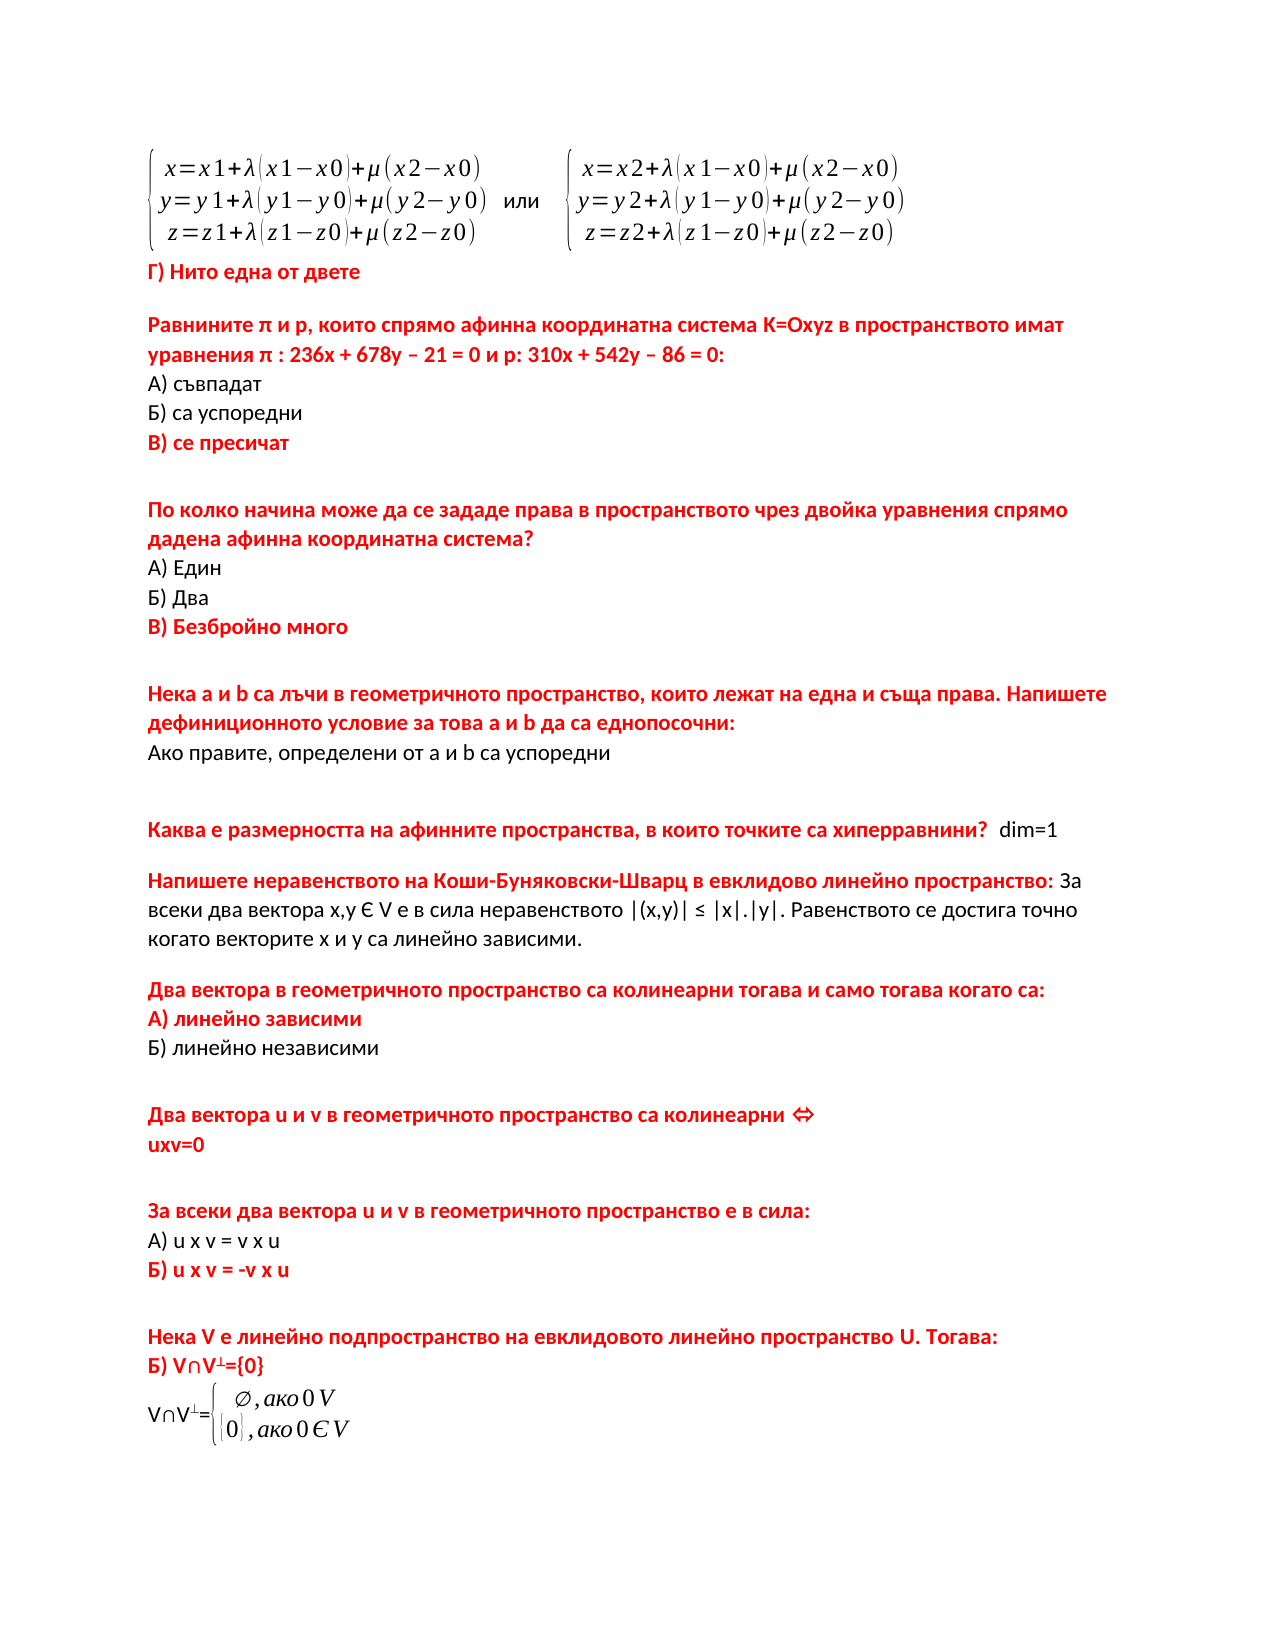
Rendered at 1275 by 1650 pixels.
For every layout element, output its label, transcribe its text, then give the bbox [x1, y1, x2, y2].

text Нека V е линейно подпространство на евклидовото линейно пространство U. Тогава: Б) V∩V={0} V∩V= [148, 1322, 1127, 1447]
text Два вектора u и v в геометричното пространство са колинеарни uxv=0 [148, 1100, 1127, 1158]
text За всеки два вектора u и v в геометричното пространство е в сила: А) u x v = v x u Б) u x v = -v x u [148, 1197, 1127, 1283]
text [148, 148, 1127, 285]
text Два вектора в геометричното пространство са колинеарни тогава и само тогава когато са: А) линейно зависими Б) линейно независими [148, 975, 1127, 1061]
text Каква е размерността на афинните пространства, в които точките са хиперравнини? dim=1 [148, 816, 1127, 843]
text Нека a и b са лъчи в геометричното пространство, които лежат на една и съща права. Напишете дефиниционното условие за това a и b да са еднопосочни: Ако правите, определени от a и b са успоредни [148, 679, 1127, 793]
text Равнините π и р, които спрямо афинна координатна система K=Oxyz в пространството имат уравнения π : 236x + 678y – 21 = 0 и р: 310x + 542y – 86 = 0: А) съвпадат Б) са успоредни В) се пресичат [148, 310, 1127, 456]
text По колко начина може да се зададе права в пространството чрез двойка уравнения спрямо дадена афинна координатна система? А) Един Б) Два В) Безбройно много [148, 495, 1127, 640]
text Напишете неравенството на Коши-Буняковски-Шварц в евклидово линейно пространство: За всеки два вектора x,y Є V е в сила неравенството |(x,y)| ≤ |x|.|y|. Равенството се достига точно когато векторите x и y са линейно зависими. [148, 866, 1127, 952]
